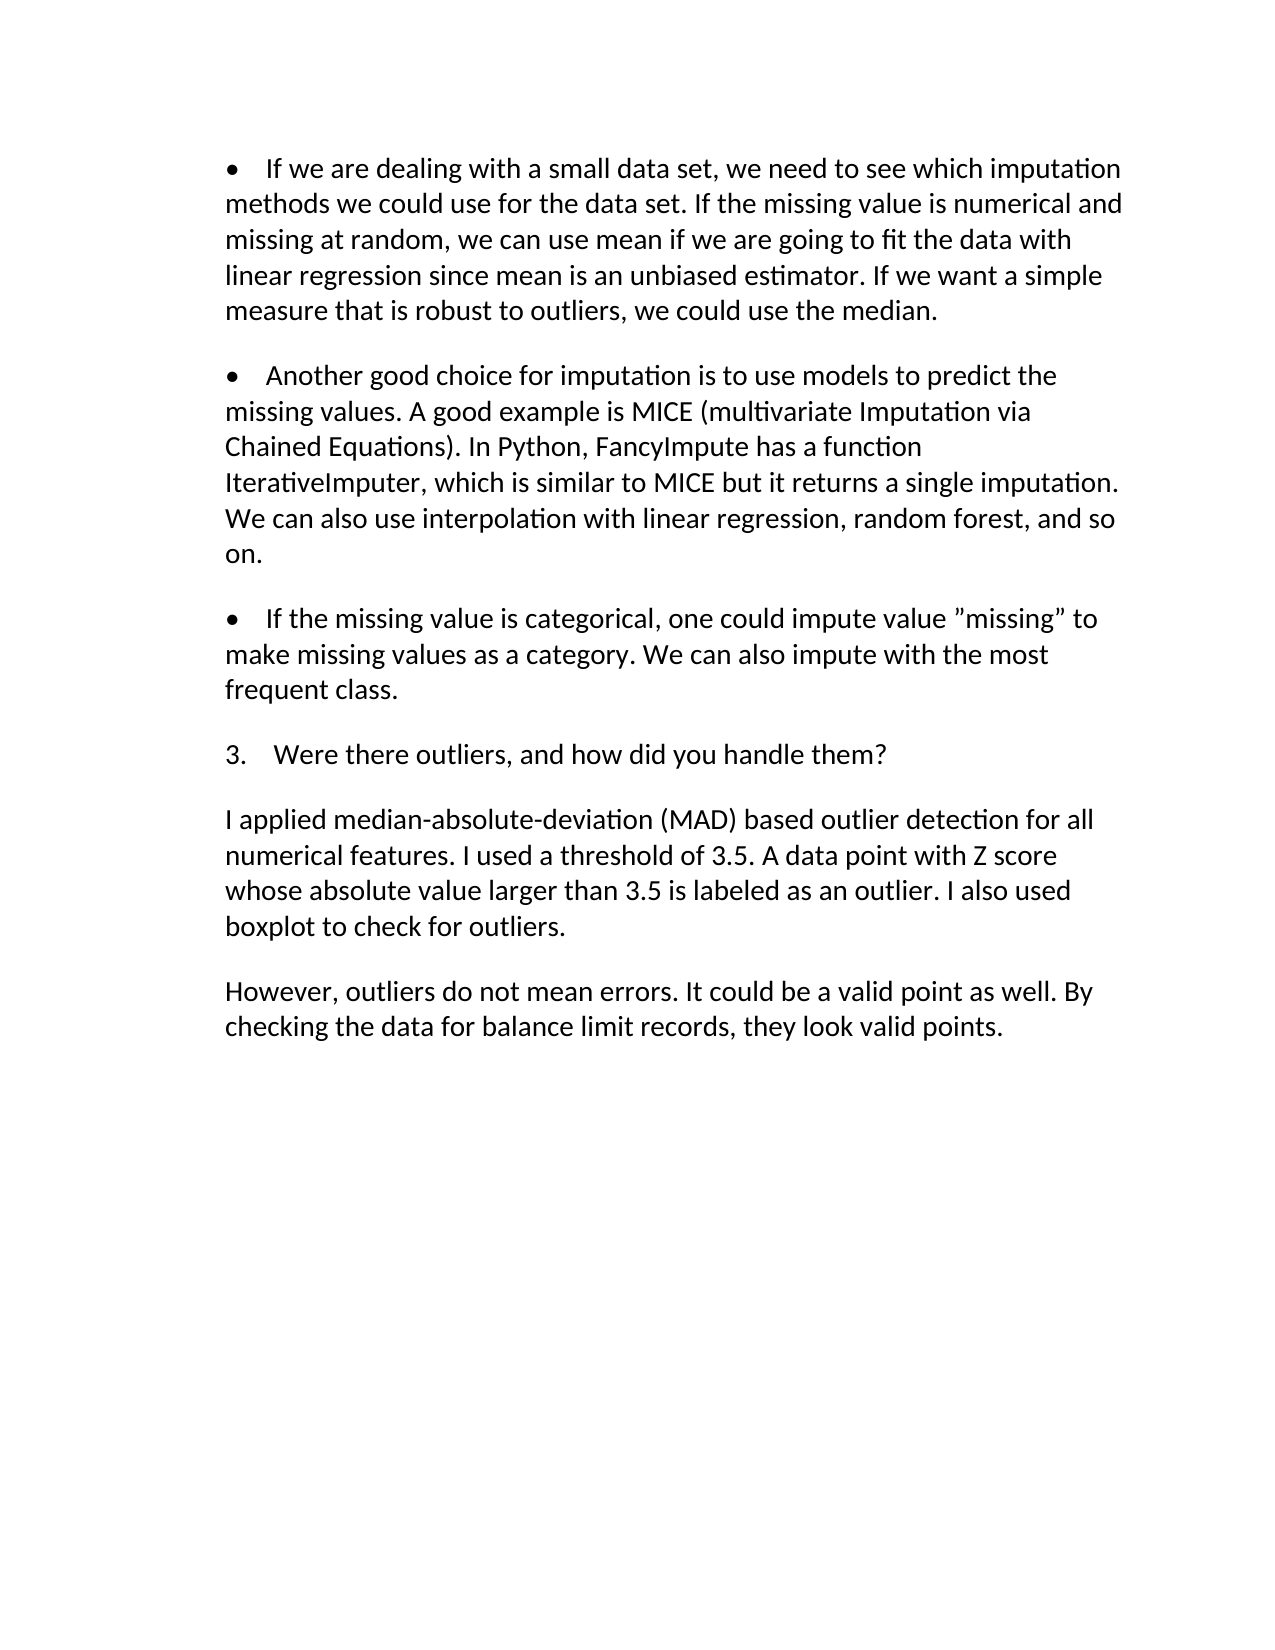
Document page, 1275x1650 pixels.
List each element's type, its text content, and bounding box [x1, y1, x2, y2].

text However, outliers do not mean errors. It could be a valid point as well. By checking the data for balance limit records, they look valid points. [225, 973, 1125, 1044]
text • If the missing value is categorical, one could impute value ”missing” to make missing values as a category. We can also impute with the most frequent class. [225, 600, 1125, 707]
text I applied median-absolute-deviation (MAD) based outlier detection for all numerical features. I used a threshold of 3.5. A data point with Z score whose absolute value larger than 3.5 is labeled as an outlier. I also used boxplot to check for outliers. [225, 801, 1125, 943]
text • If we are dealing with a small data set, we need to see which imputation methods we could use for the data set. If the missing value is numerical and missing at random, we can use mean if we are going to fit the data with linear regression since mean is an unbiased estimator. If we want a simple measure that is robust to outliers, we could use the median. [225, 150, 1125, 328]
text • Another good choice for imputation is to use models to predict the missing values. A good example is MICE (multivariate Imputation via Chained Equations). In Python, FancyImpute has a function IterativeImputer, which is similar to MICE but it returns a single imputation. We can also use interpolation with linear regression, random forest, and so on. [225, 357, 1125, 571]
text 3. Were there outliers, and how did you handle them? [225, 736, 1125, 772]
